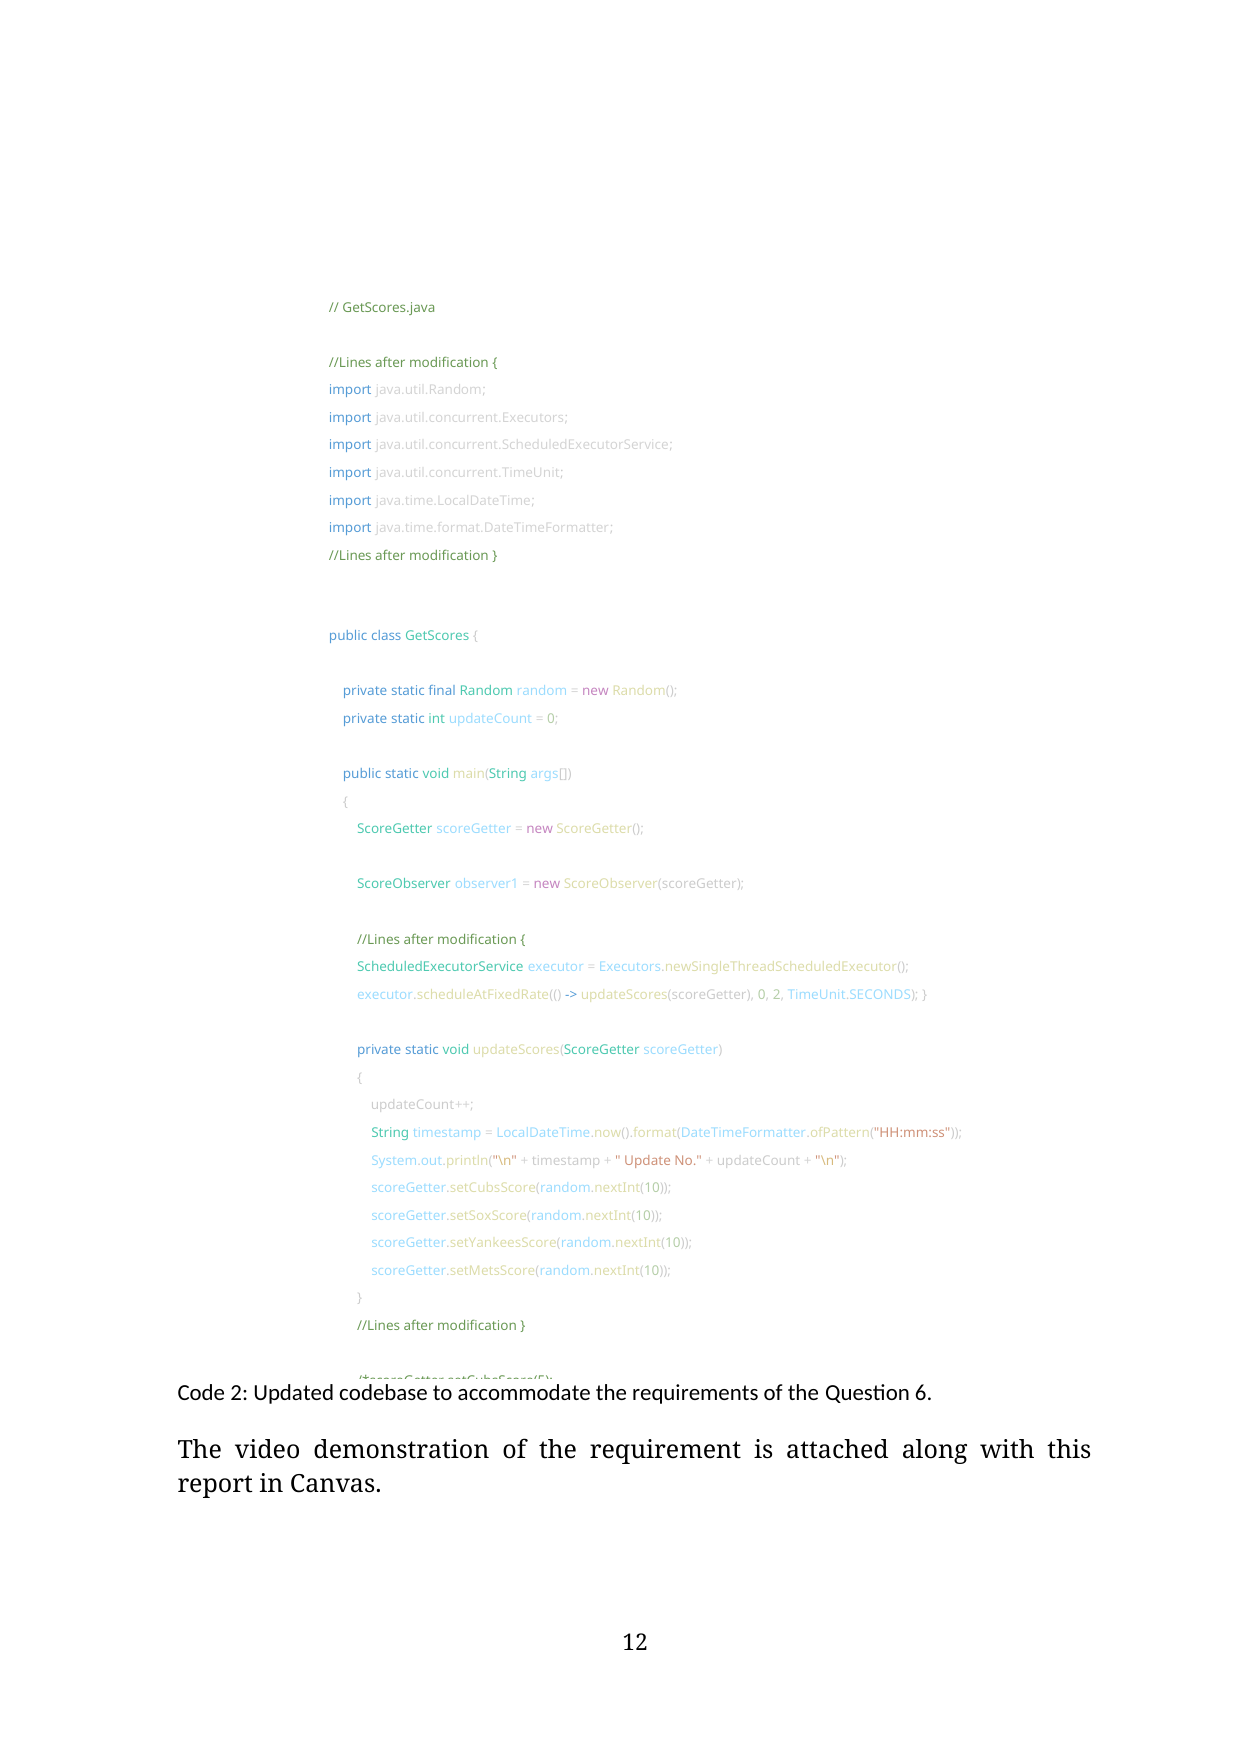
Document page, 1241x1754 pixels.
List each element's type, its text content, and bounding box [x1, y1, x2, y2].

text Code 2: Updated codebase to accommodate the requirements of the Question 6. [177, 1378, 1092, 1406]
text The video demonstration of the requirement is attached along with this report in Canvas. [177, 1431, 1092, 1499]
